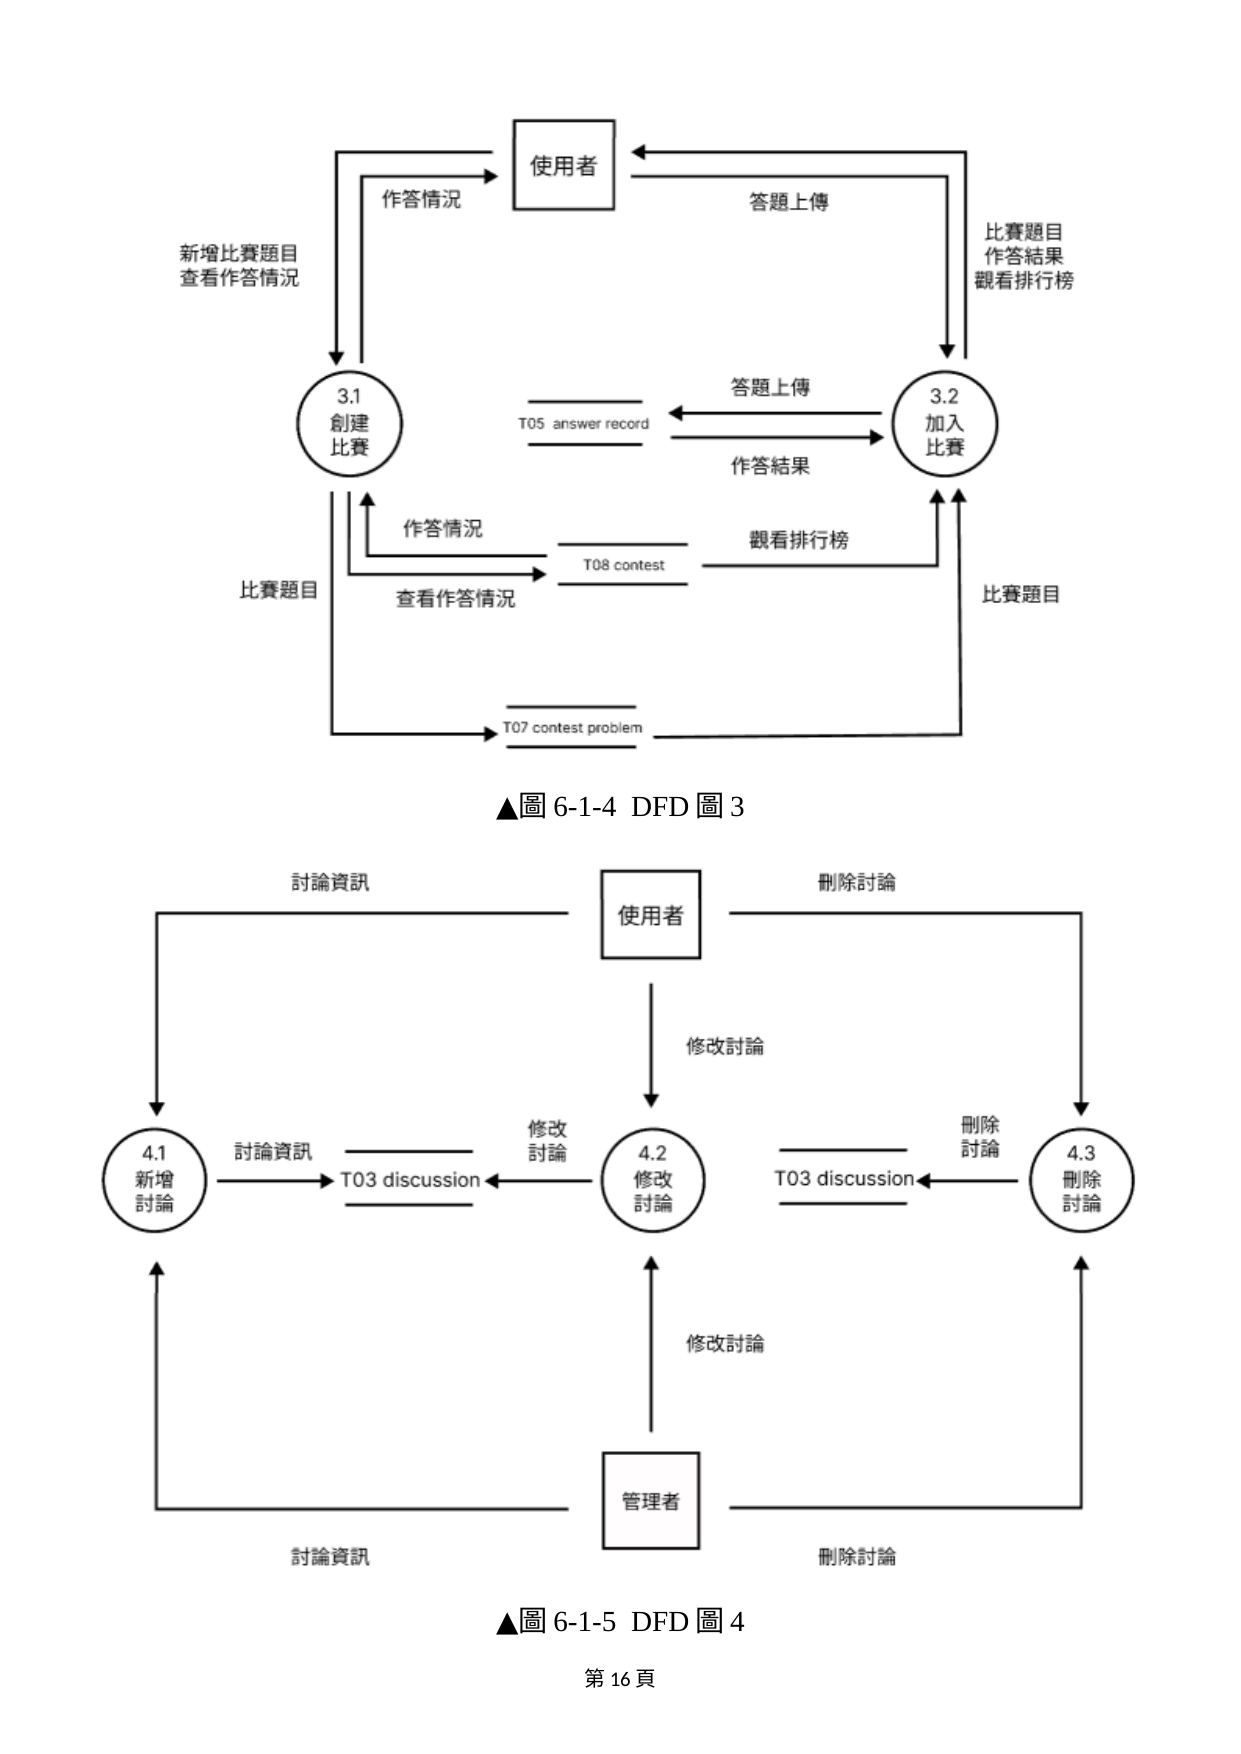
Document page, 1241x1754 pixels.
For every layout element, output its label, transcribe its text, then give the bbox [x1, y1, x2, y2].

picture [88, 825, 1152, 1598]
picture [132, 88, 1108, 783]
text ▲圖6-1-5 DFD圖4 [89, 1598, 1152, 1640]
text ▲圖6-1-4 DFD圖3 [89, 782, 1152, 825]
